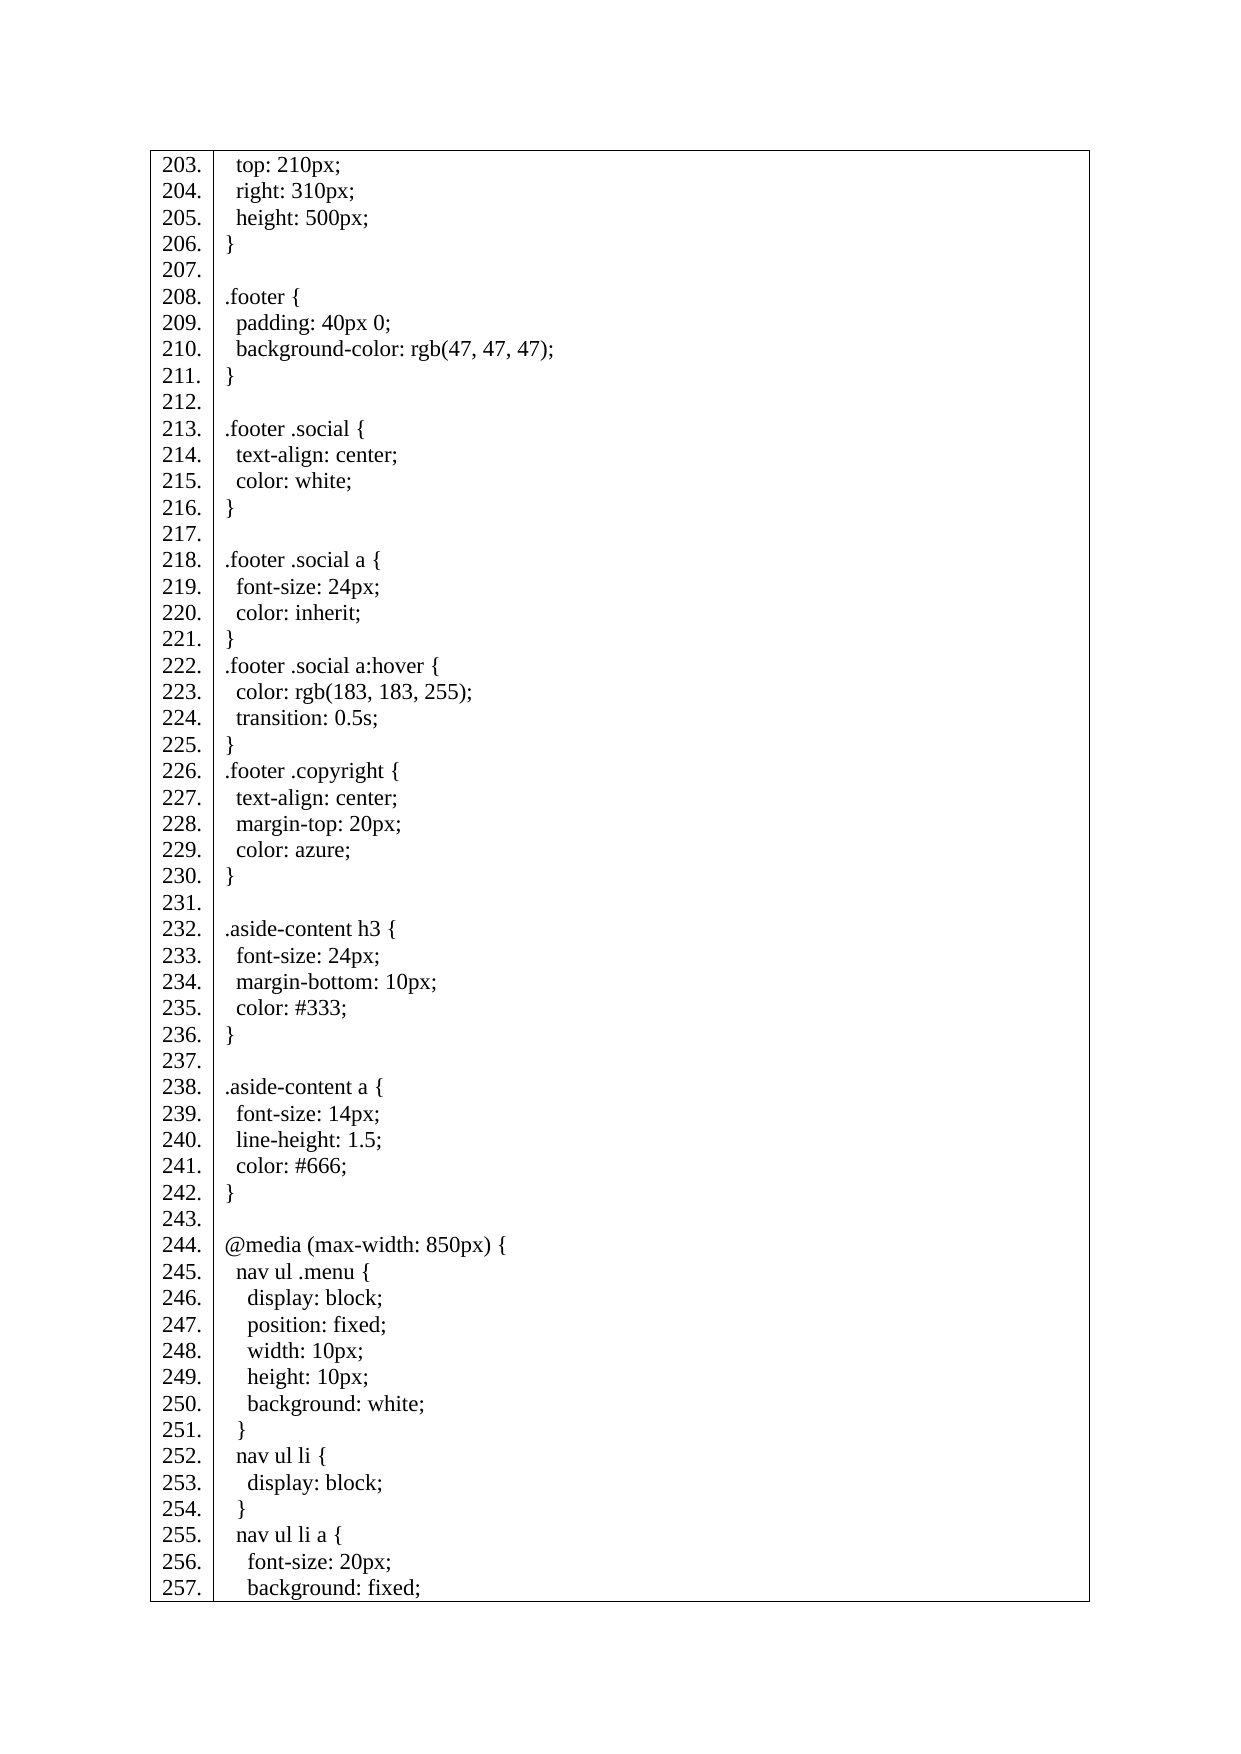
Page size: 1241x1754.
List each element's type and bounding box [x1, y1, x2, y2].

table_cell [151, 151, 213, 1601]
table_cell [214, 151, 1089, 1601]
